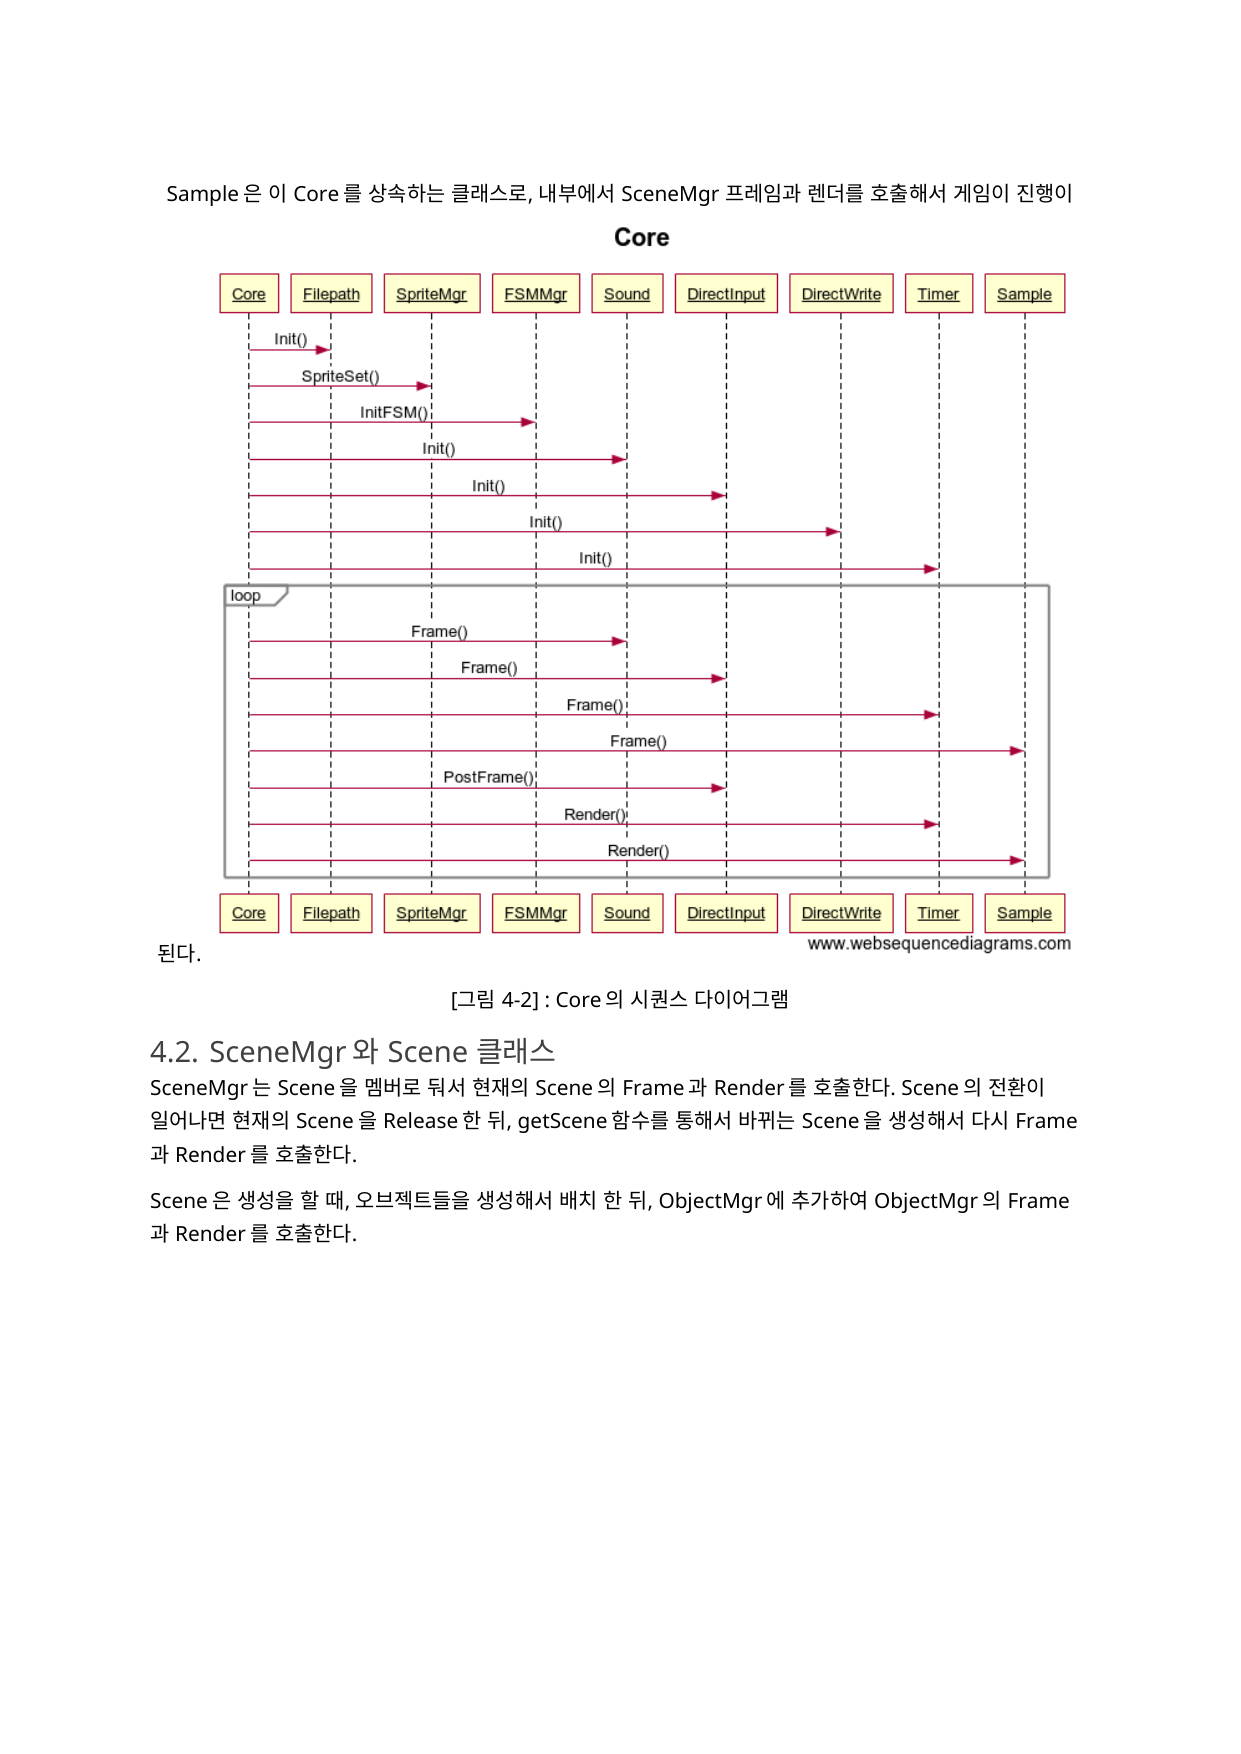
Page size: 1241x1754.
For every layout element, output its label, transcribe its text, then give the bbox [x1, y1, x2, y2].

subtitle SceneMgr와 Scene 클래스 [150, 1029, 1090, 1071]
text [그림 4-2] : Core의 시퀀스 다이어그램 [150, 983, 1090, 1013]
text Scene은 생성을 할 때, 오브젝트들을 생성해서 배치 한 뒤, ObjectMgr에 추가하여 ObjectMgr의 Frame과 Render를 호출한다. [150, 1184, 1090, 1248]
text SceneMgr는 Scene을 멤버로 둬서 현재의 Scene의 Frame과 Render를 호출한다. Scene의 전환이 일어나면 현재의 Scene을 Release한 뒤, getScene함수를 통해서 바뀌는 Scene을 생성해서 다시 Frame과 Render를 호출한다. [150, 1071, 1090, 1168]
picture [201, 210, 1083, 962]
